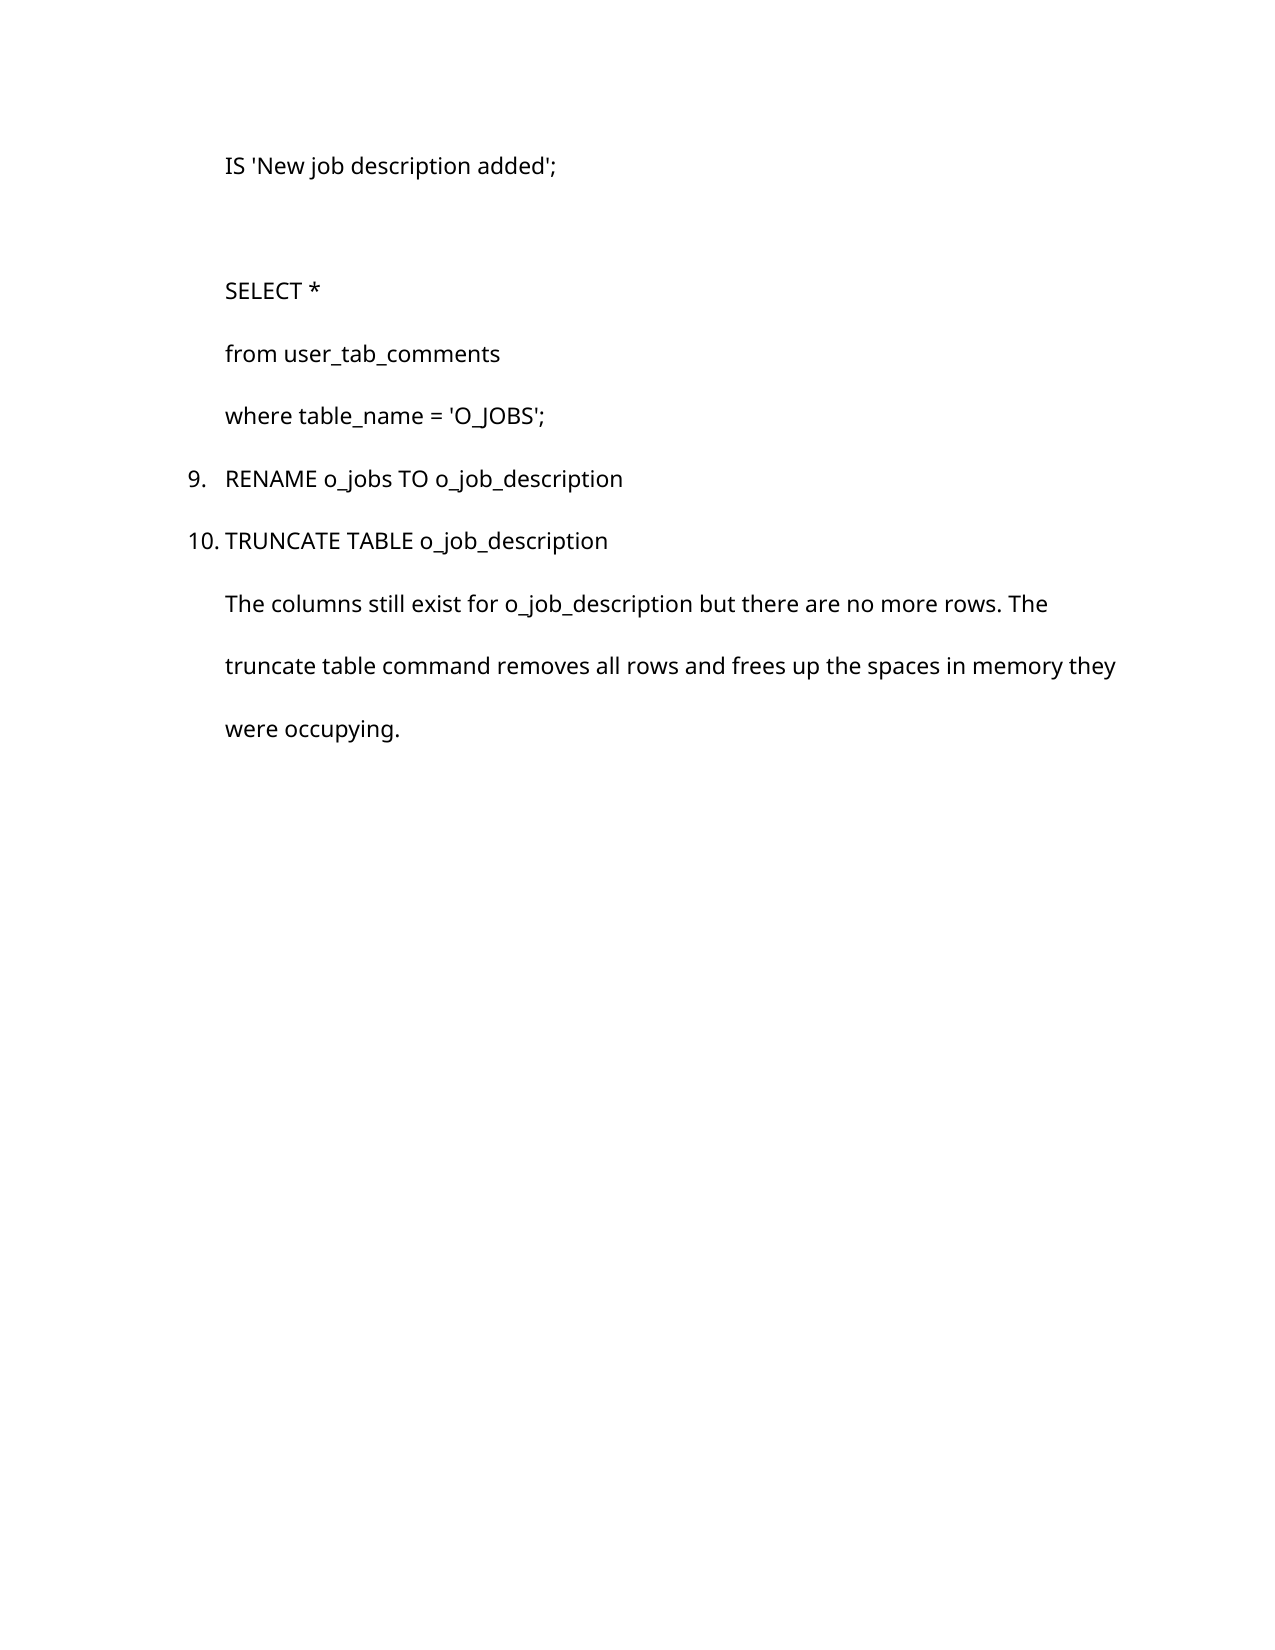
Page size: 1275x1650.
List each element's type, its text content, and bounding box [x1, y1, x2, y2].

text SELECT * [150, 275, 1125, 306]
text where table_name = 'O_JOBS'; [150, 400, 1125, 431]
list TRUNCATE TABLE o_job_description The columns still exist for o_job_description but there are no more rows. The truncate table command removes all rows and frees up the spaces in memory they were occupying. [187, 525, 1125, 744]
list RENAME o_jobs TO o_job_description [187, 462, 1125, 494]
text from user_tab_comments [150, 337, 1125, 369]
text IS 'New job description added'; [150, 150, 1125, 244]
